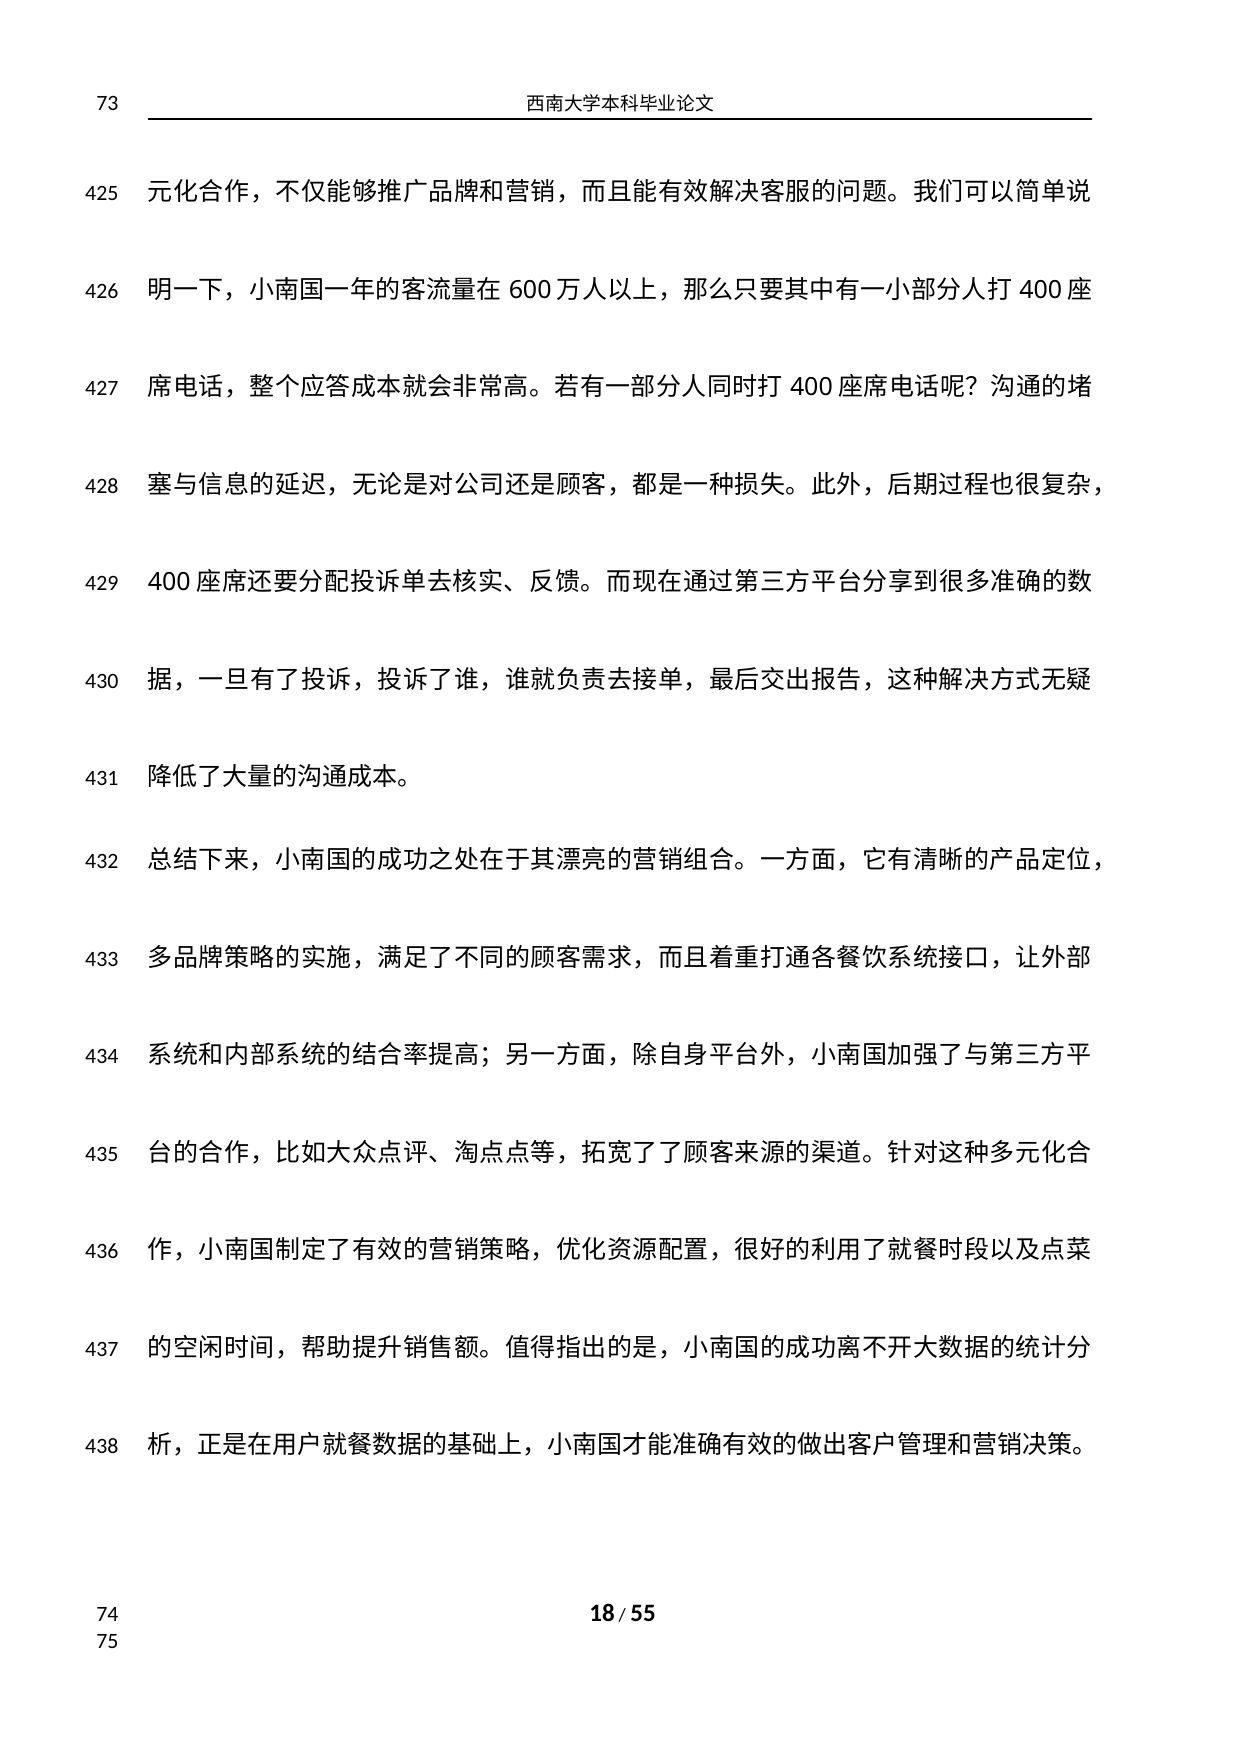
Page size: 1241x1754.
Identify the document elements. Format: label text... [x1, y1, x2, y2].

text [148, 157, 1092, 807]
text 总结下来，小南国的成功之处在于其漂亮的营销组合。一方面，它有清晰的产品定位，多品牌策略的实施，满足了不同的顾客需求，而且着重打通各餐饮系统接口，让外部系统和内部系统的结合率提高；另一方面，除自身平台外，小南国加强了与第三方平台的合作，比如大众点评、淘点点等，拓宽了了顾客来源的渠道。针对这种多元化合作，小南国制定了有效的营销策略，优化资源配置，很好的利用了就餐时段以及点菜的空闲时间，帮助提升销售额。值得指出的是，小南国的成功离不开大数据的统计分析，正是在用户就餐数据的基础上，小南国才能准确有效的做出客户管理和营销决策。 [148, 826, 1092, 1476]
